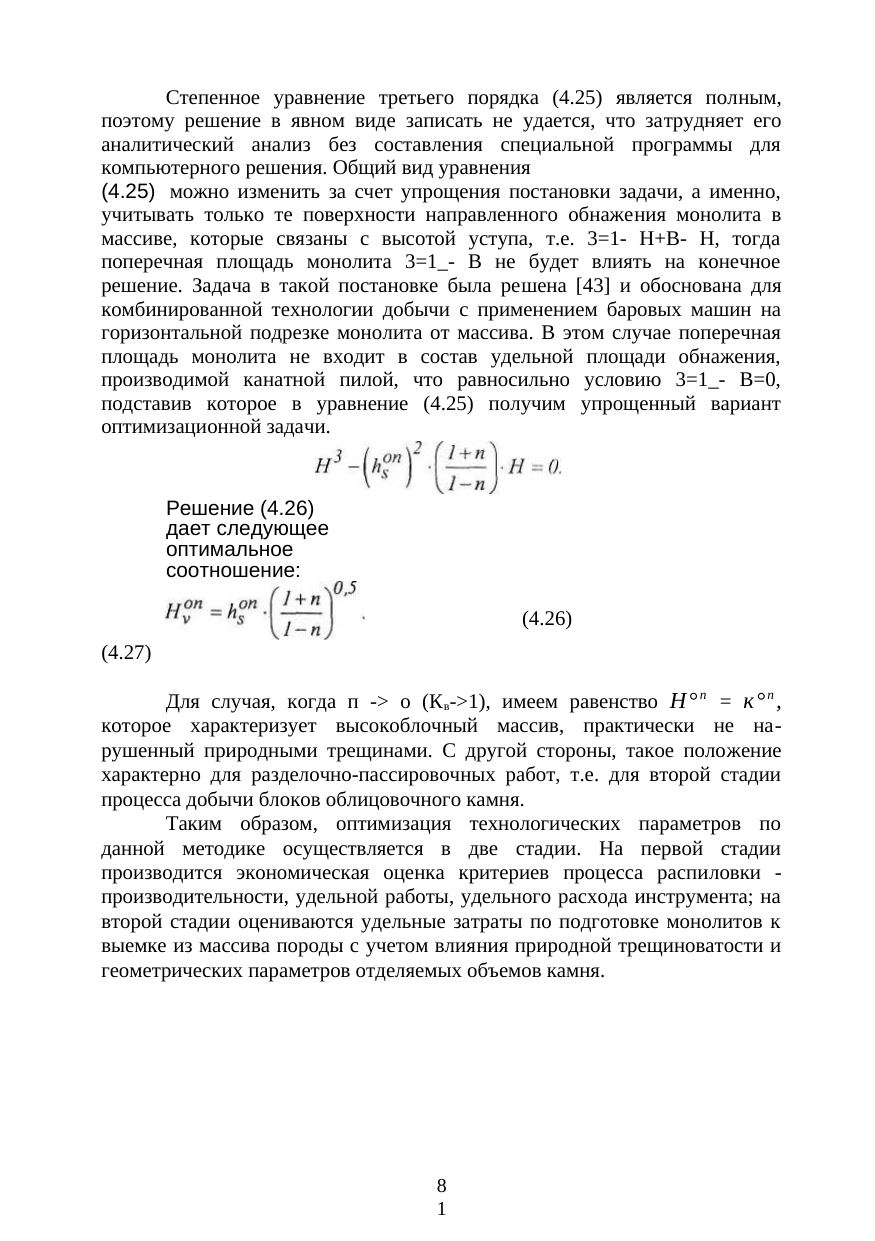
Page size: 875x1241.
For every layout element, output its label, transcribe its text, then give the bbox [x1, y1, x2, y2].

text Таким образом, оптимизация технологических параметров по данной методике осуществляется в две стадии. На первой стадии производится экономическая оценка критериев процесса распиловки - производительности, удельной работы, удельного расхода инструмента; на второй стадии оцениваются удельные затраты по подготовке монолитов к выемке из массива породы с учетом влияния природной трещиноватости и геометрических параметров отделяемых объемов камня. [101, 811, 782, 982]
picture [315, 441, 561, 459]
picture [165, 581, 365, 640]
list можно изменить за счет упрощения постановки задачи, а именно, учитывать только те поверхности направленного обнажения монолита в массиве, которые связаны с высотой уступа, т.е. 3=1- Н+В- Н, тогда поперечная площадь монолита 3=1_- В не будет влиять на конечное решение. Задача в такой постановке была решена [43] и обоснована для комбинированной технологии добычи с применением баровых машин на горизонтальной подрезке монолита от массива. В этом случае поперечная площадь монолита не входит в состав удельной площади обнажения, производимой канатной пилой, что равносильно условию 3=1_- В=0, подставив которое в уравнение (4.25) получим упрощенный вариант оптимизационной задачи. [101, 179, 782, 438]
text Степенное уравнение третьего порядка (4.25) является полным, поэтому решение в явном виде записать не удается, что затрудняет его аналитический анализ без составления специальной программы для компьютерного решения. Общий вид уравнения [101, 85, 782, 179]
text Для случая, когда п -> о (Кв->1), имеем равенство Н°п = к°п, которое характеризует высокоблочный массив, практически не нарушенный природными трещинами. С другой стороны, такое положение характерно для разделочно-пассировочных работ, т.е. для второй стадии процесса добычи блоков облицовочного камня. [101, 688, 782, 811]
text (4.26) [101, 459, 782, 629]
text (4.27) [101, 643, 782, 663]
